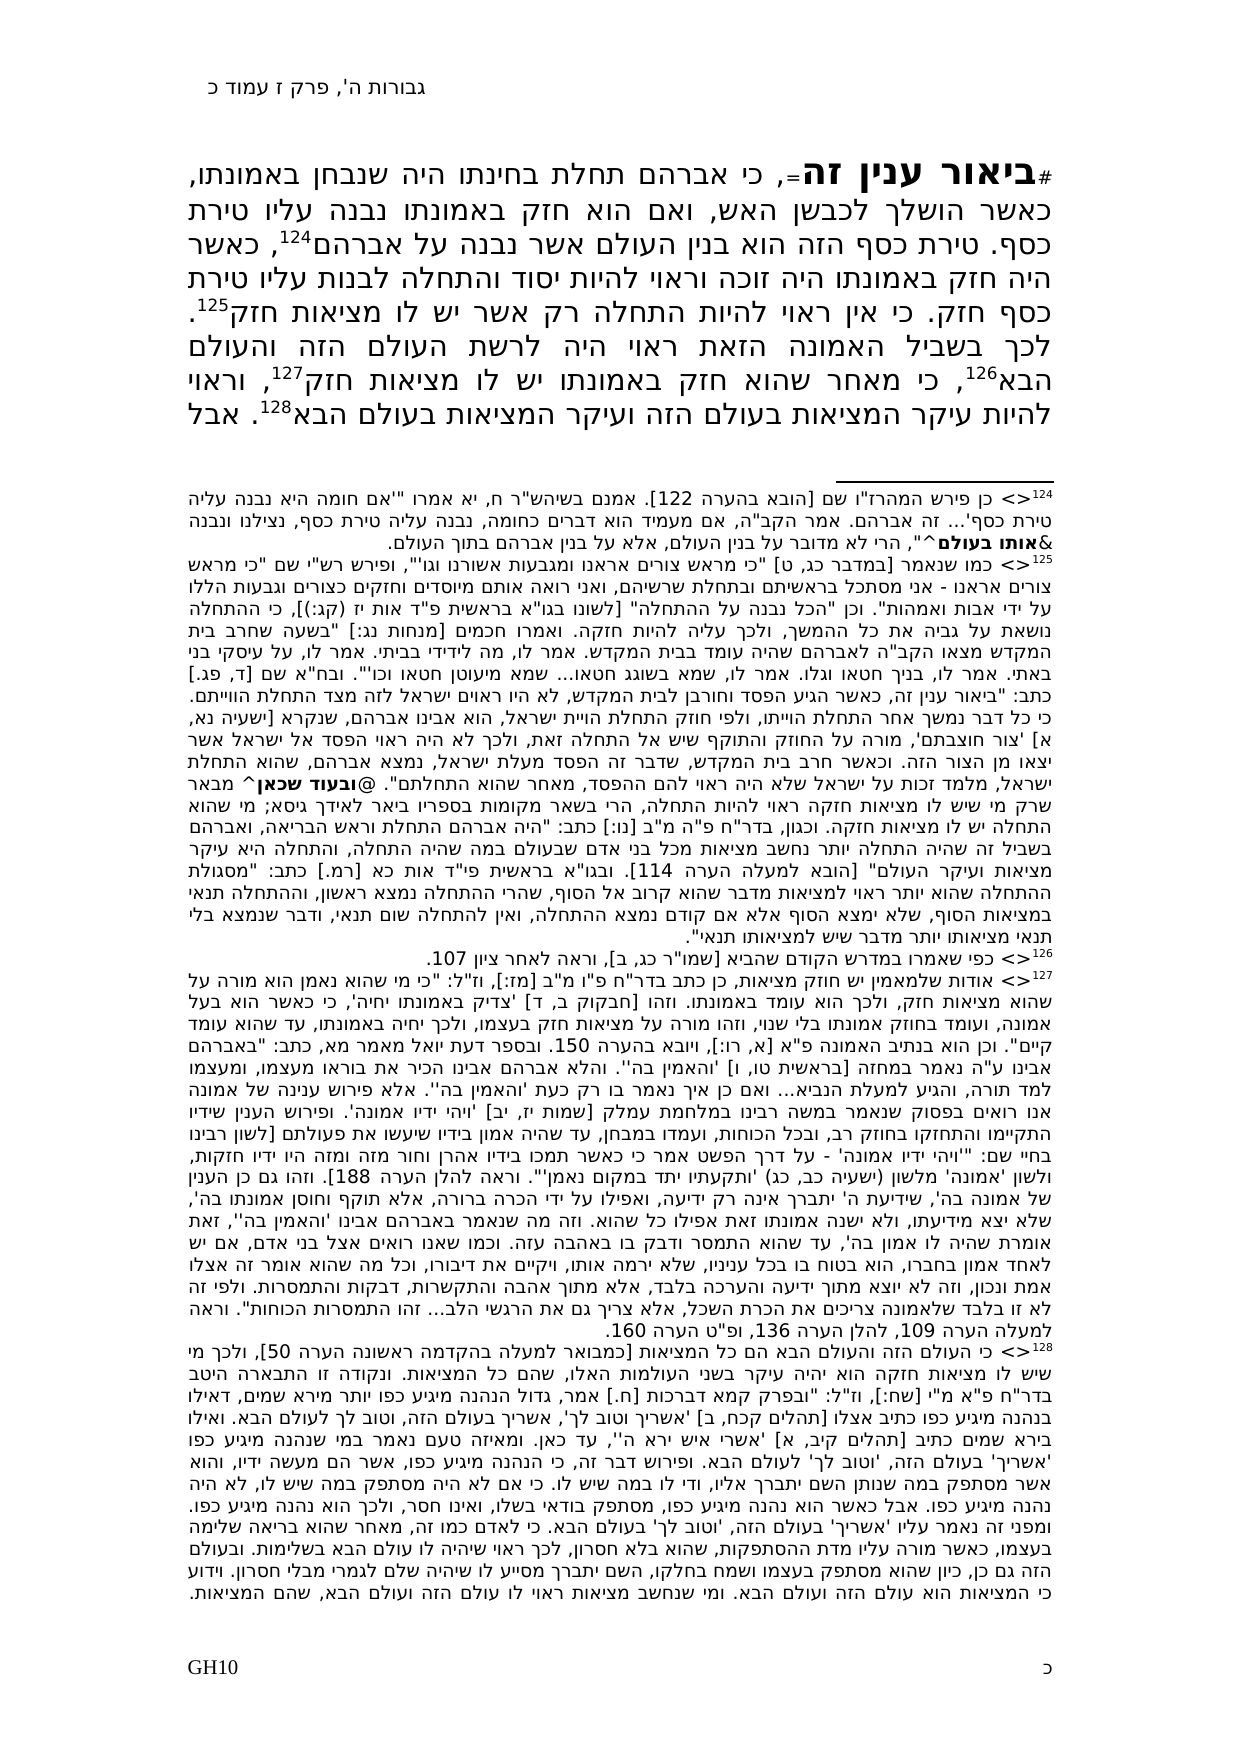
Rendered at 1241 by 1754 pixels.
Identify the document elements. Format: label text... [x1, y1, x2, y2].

text #ביאור ענין זה=, כי אברהם תחלת בחינתו היה שנבחן באמונתו, כאשר הושלך לכבשן האש, ואם הוא חזק באמונתו נבנה עליו טירת כסף. טירת כסף הזה הוא בנין העולם אשר נבנה על אברהם, כאשר היה חזק באמונתו היה זוכה וראוי להיות יסוד והתחלה לבנות עליו טירת כסף חזק. כי אין ראוי להיות התחלה רק אשר יש לו מציאות חזק. לכך בשביל האמונה הזאת ראוי היה לרשת העולם הזה והעולם הבא, כי מאחר שהוא חזק באמונתו יש לו מציאות חזק, וראוי להיות עיקר המציאות בעולם הזה ועיקר המציאות בעולם הבא. אבל מי שמציאותו חלש באמונתו, אין ראוי להיות עיקר בעולם הזה ולא בעולם הבא. [187, 150, 1053, 431]
